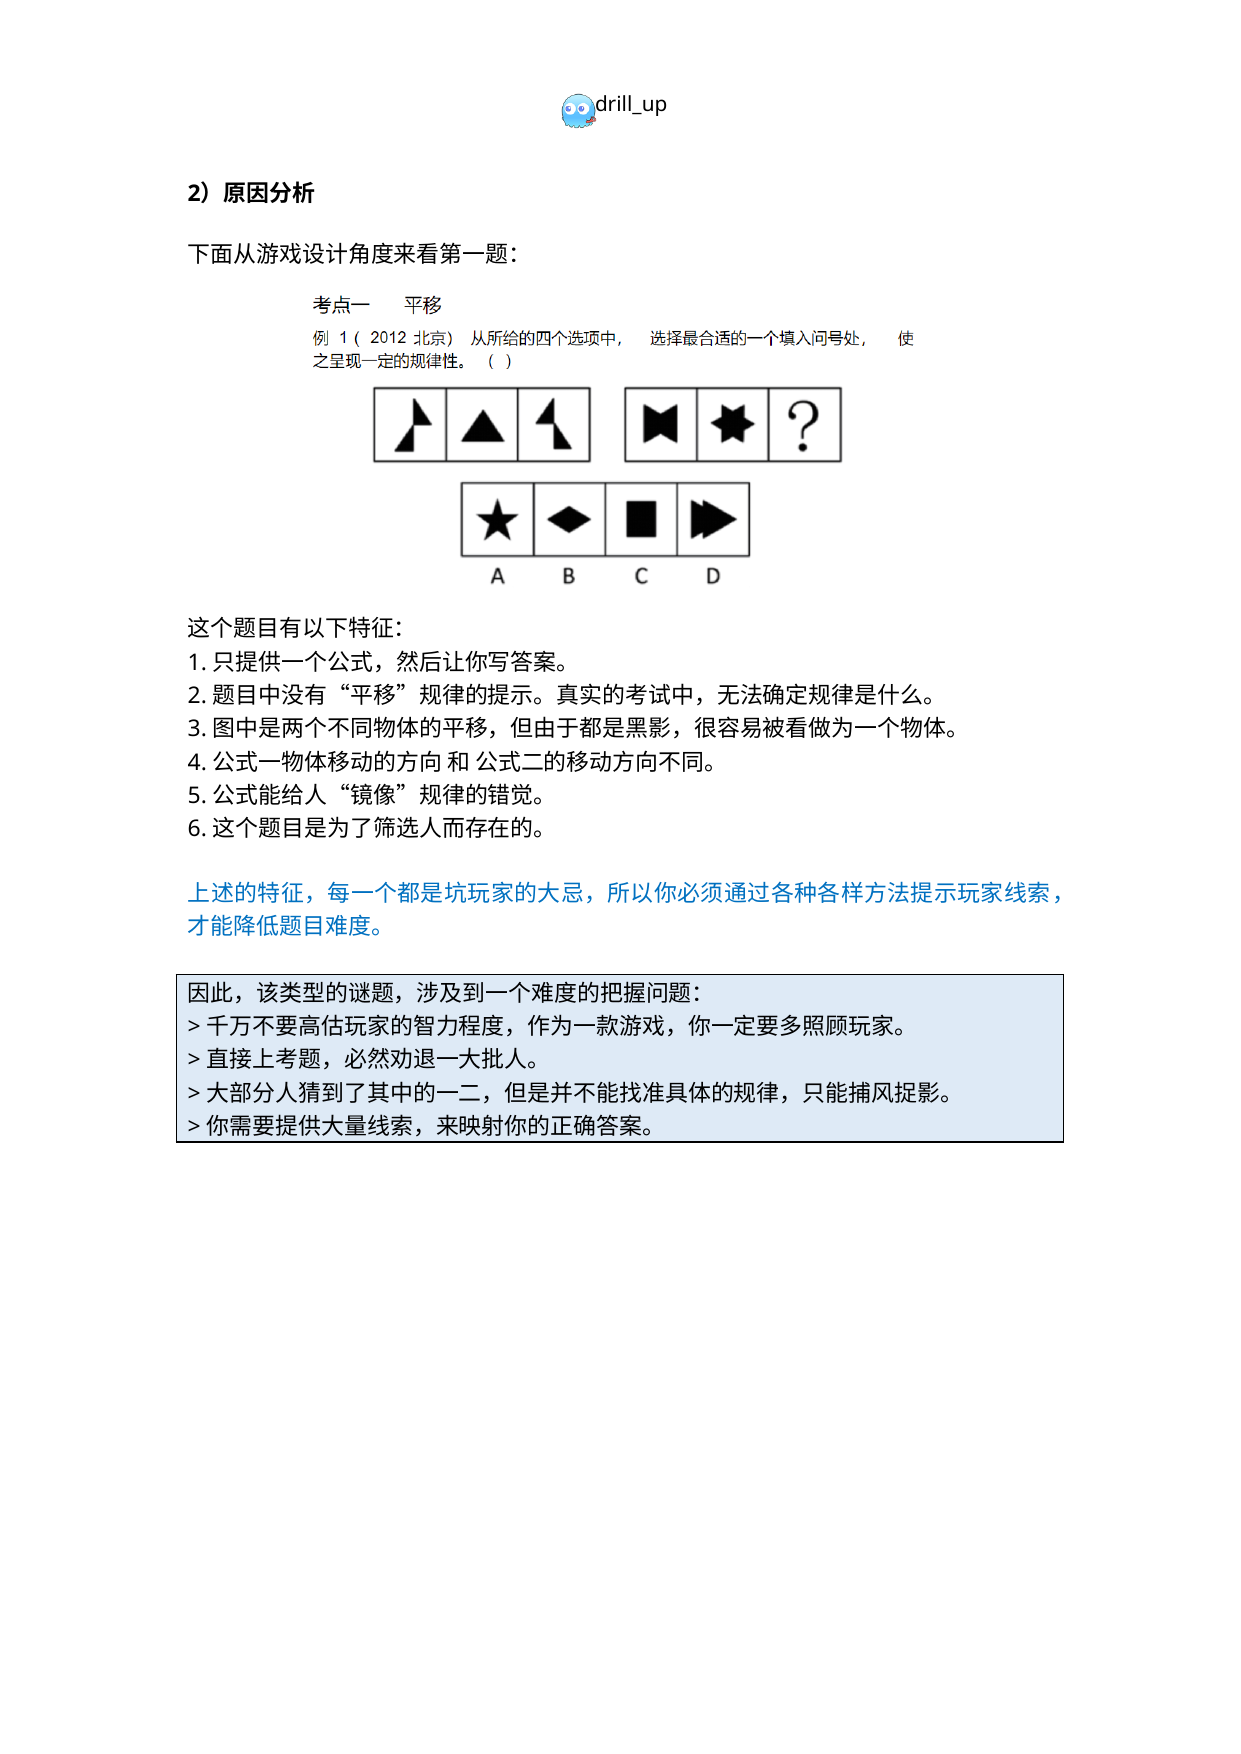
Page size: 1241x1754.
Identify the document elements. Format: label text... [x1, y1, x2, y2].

text 1. 只提供一个公式，然后让你写答案。 [187, 643, 1053, 677]
text 6. 这个题目是为了筛选人而存在的。 [187, 810, 1053, 843]
text 3. 图中是两个不同物体的平移，但由于都是黑影，很容易被看做为一个物体。 [187, 710, 1053, 743]
picture [287, 285, 953, 596]
text 这个题目有以下特征： [187, 610, 1053, 643]
text 5. 公式能给人“镜像”规律的错觉。 [187, 777, 1053, 810]
text 4. 公式一物体移动的方向 和 公式二的移动方向不同。 [187, 743, 1053, 777]
text 2. 题目中没有“平移”规律的提示。真实的考试中，无法确定规律是什么。 [187, 677, 1053, 710]
picture [556, 88, 597, 130]
text 下面从游戏设计角度来看第一题： [187, 220, 1053, 285]
subtitle 2）原因分析 [187, 174, 1053, 208]
text 上述的特征，每一个都是坑玩家的大忌，所以你必须通过各种各样方法提示玩家线索，才能降低题目难度。 [187, 875, 1053, 941]
table_header 因此，该类型的谜题，涉及到一个难度的把握问题： > 千万不要高估玩家的智力程度，作为一款游戏，你一定要多照顾玩家。 > 直接上考题，必然劝退一大批人。 > 大部分人猜到了其中的一二，但是并不能找准具体的规律，只能捕风捉影。 > 你需要提供大量线索，来映射你的正确答案。 [177, 975, 1063, 1141]
